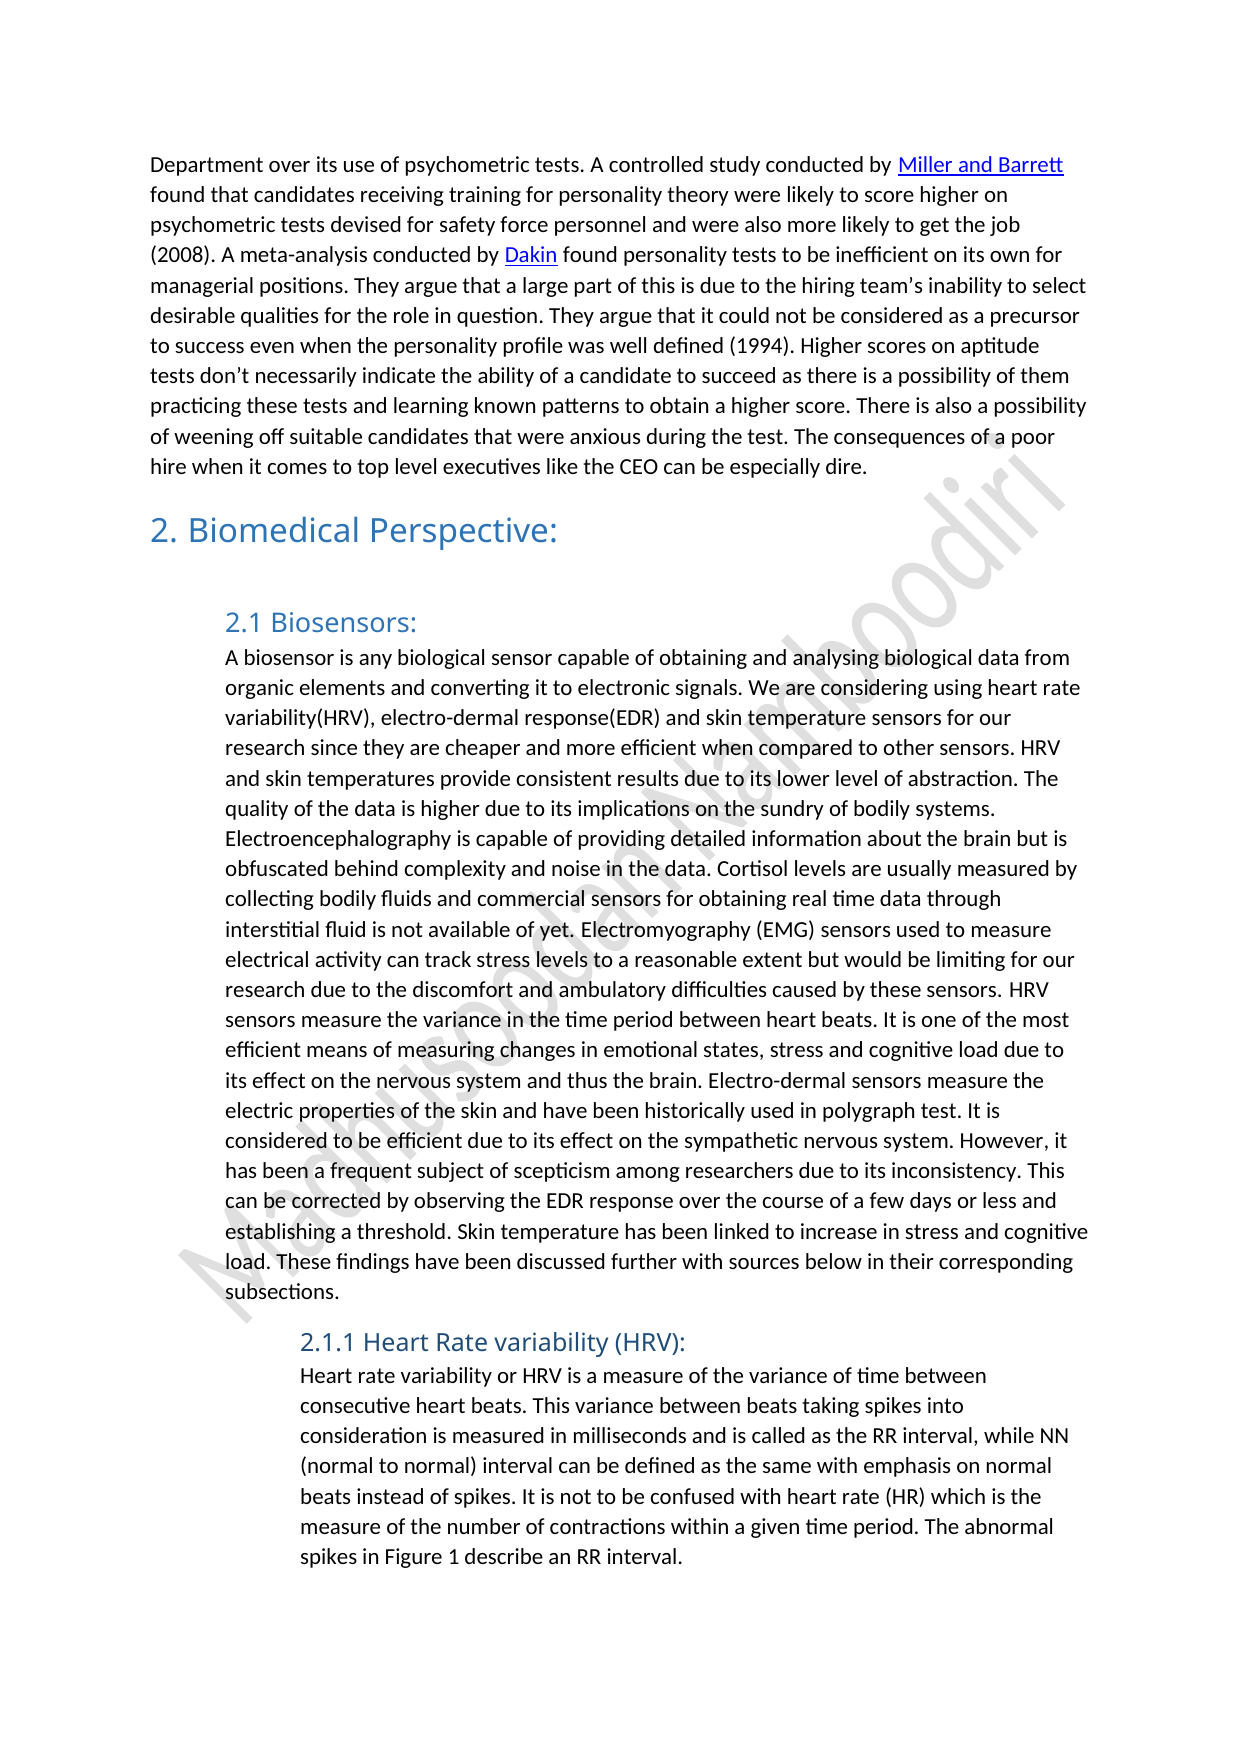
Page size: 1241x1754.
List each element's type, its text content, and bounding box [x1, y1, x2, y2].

subtitle 2.1 Biosensors: [225, 603, 1090, 640]
subtitle 2.1.1 Heart Rate variability (HRV): [300, 1324, 1090, 1358]
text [150, 150, 1090, 480]
text A biosensor is any biological sensor capable of obtaining and analysing biological data from organic elements and converting it to electronic signals. We are considering using heart rate variability(HRV), electro-dermal response(EDR) and skin temperature sensors for our research since they are cheaper and more efficient when compared to other sensors. HRV and skin temperatures provide consistent results due to its lower level of abstraction. The quality of the data is higher due to its implications on the sundry of bodily systems. Electroencephalography is capable of providing detailed information about the brain but is obfuscated behind complexity and noise in the data. Cortisol levels are usually measured by collecting bodily fluids and commercial sensors for obtaining real time data through interstitial fluid is not available of yet. Electromyography (EMG) sensors used to measure electrical activity can track stress levels to a reasonable extent but would be limiting for our research due to the discomfort and ambulatory difficulties caused by these sensors. HRV sensors measure the variance in the time period between heart beats. It is one of the most efficient means of measuring changes in emotional states, stress and cognitive load due to its effect on the nervous system and thus the brain. Electro-dermal sensors measure the electric properties of the skin and have been historically used in polygraph test. It is considered to be efficient due to its effect on the sympathetic nervous system. However, it has been a frequent subject of scepticism among researchers due to its inconsistency. This can be corrected by observing the EDR response over the course of a few days or less and establishing a threshold. Skin temperature has been linked to increase in stress and cognitive load. These findings have been discussed further with sources below in their corresponding subsections. [225, 643, 1090, 1305]
text Heart rate variability or HRV is a measure of the variance of time between consecutive heart beats. This variance between beats taking spikes into consideration is measured in milliseconds and is called as the RR interval, while NN (normal to normal) interval can be defined as the same with emphasis on normal beats instead of spikes. It is not to be confused with heart rate (HR) which is the measure of the number of contractions within a given time period. The abnormal spikes in Figure 1 describe an RR interval. [300, 1361, 1090, 1570]
subtitle Biomedical Perspective: [150, 507, 1090, 553]
